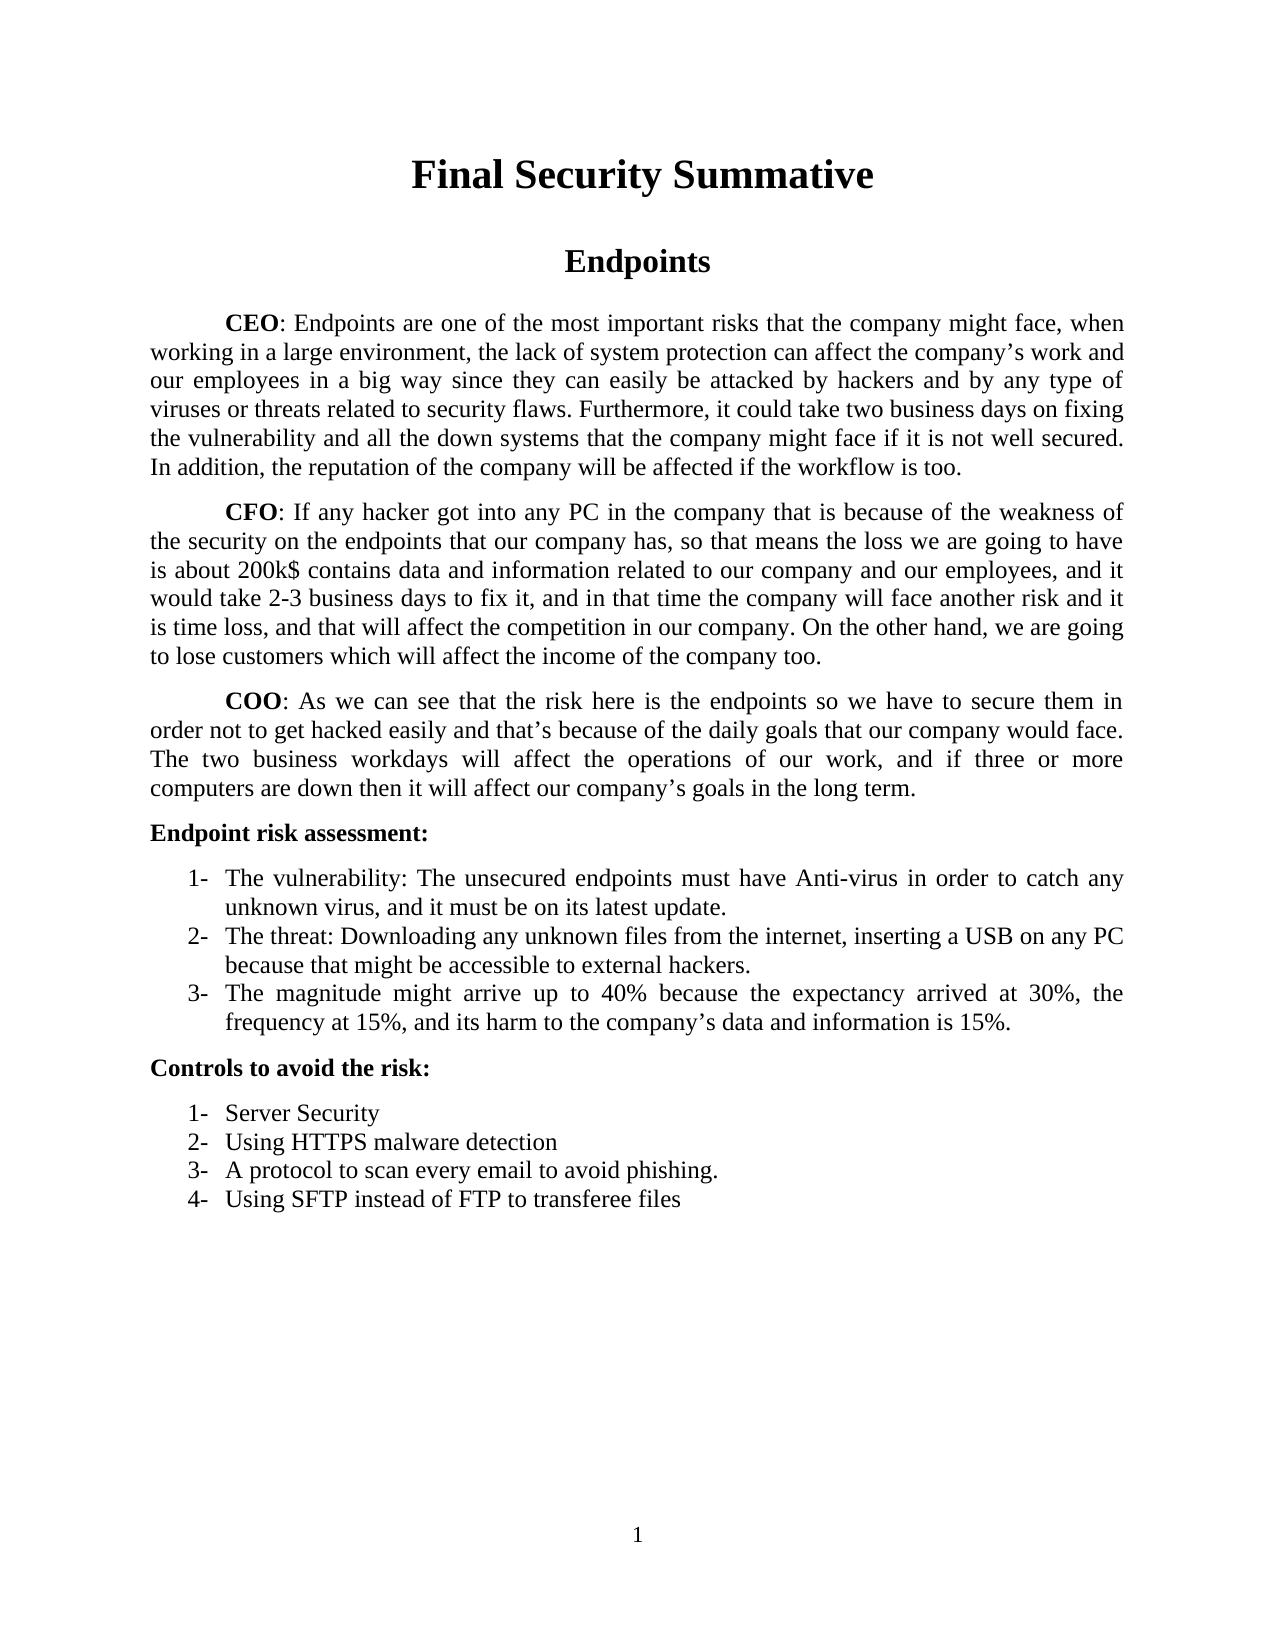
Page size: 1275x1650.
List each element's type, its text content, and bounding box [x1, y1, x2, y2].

text Final Security Summative [150, 150, 1125, 198]
list The vulnerability: The unsecured endpoints must have Anti-virus in order to catch any unknown virus, and it must be on its latest update. [187, 863, 1125, 921]
list The threat: Downloading any unknown files from the internet, inserting a USB on any PC because that might be accessible to external hackers. [187, 921, 1125, 978]
text Endpoint risk assessment: [150, 818, 1125, 847]
text CFO: If any hacker got into any PC in the company that is because of the weakness of the security on the endpoints that our company has, so that means the loss we are going to have is about 200k$ contains data and information related to our company and our employees, and it would take 2-3 business days to fix it, and in that time the company will face another risk and it is time loss, and that will affect the competition in our company. On the other hand, we are going to lose customers which will affect the income of the company too. [150, 497, 1125, 670]
list A protocol to scan every email to avoid phishing. [187, 1156, 1125, 1184]
list Server Security [187, 1098, 1125, 1127]
text Endpoints [150, 241, 1125, 279]
list Using HTTPS malware detection [187, 1127, 1125, 1156]
text CEO: Endpoints are one of the most important risks that the company might face, when working in a large environment, the lack of system protection can affect the company’s work and our employees in a big way since they can easily be attacked by hackers and by any type of viruses or threats related to security flaws. Furthermore, it could take two business days on fixing the vulnerability and all the down systems that the company might face if it is not well secured. In addition, the reputation of the company will be affected if the workflow is too. [150, 308, 1125, 481]
text COO: As we can see that the risk here is the endpoints so we have to secure them in order not to get hacked easily and that’s because of the daily goals that our company would face. The two business workdays will affect the operations of our work, and if three or more computers are down then it will affect our company’s goals in the long term. [150, 686, 1125, 801]
list The magnitude might arrive up to 40% because the expectancy arrived at 30%, the frequency at 15%, and its harm to the company’s data and information is 15%. [187, 978, 1125, 1036]
text Controls to avoid the risk: [150, 1053, 1125, 1081]
list Using SFTP instead of FTP to transferee files [187, 1184, 1125, 1213]
